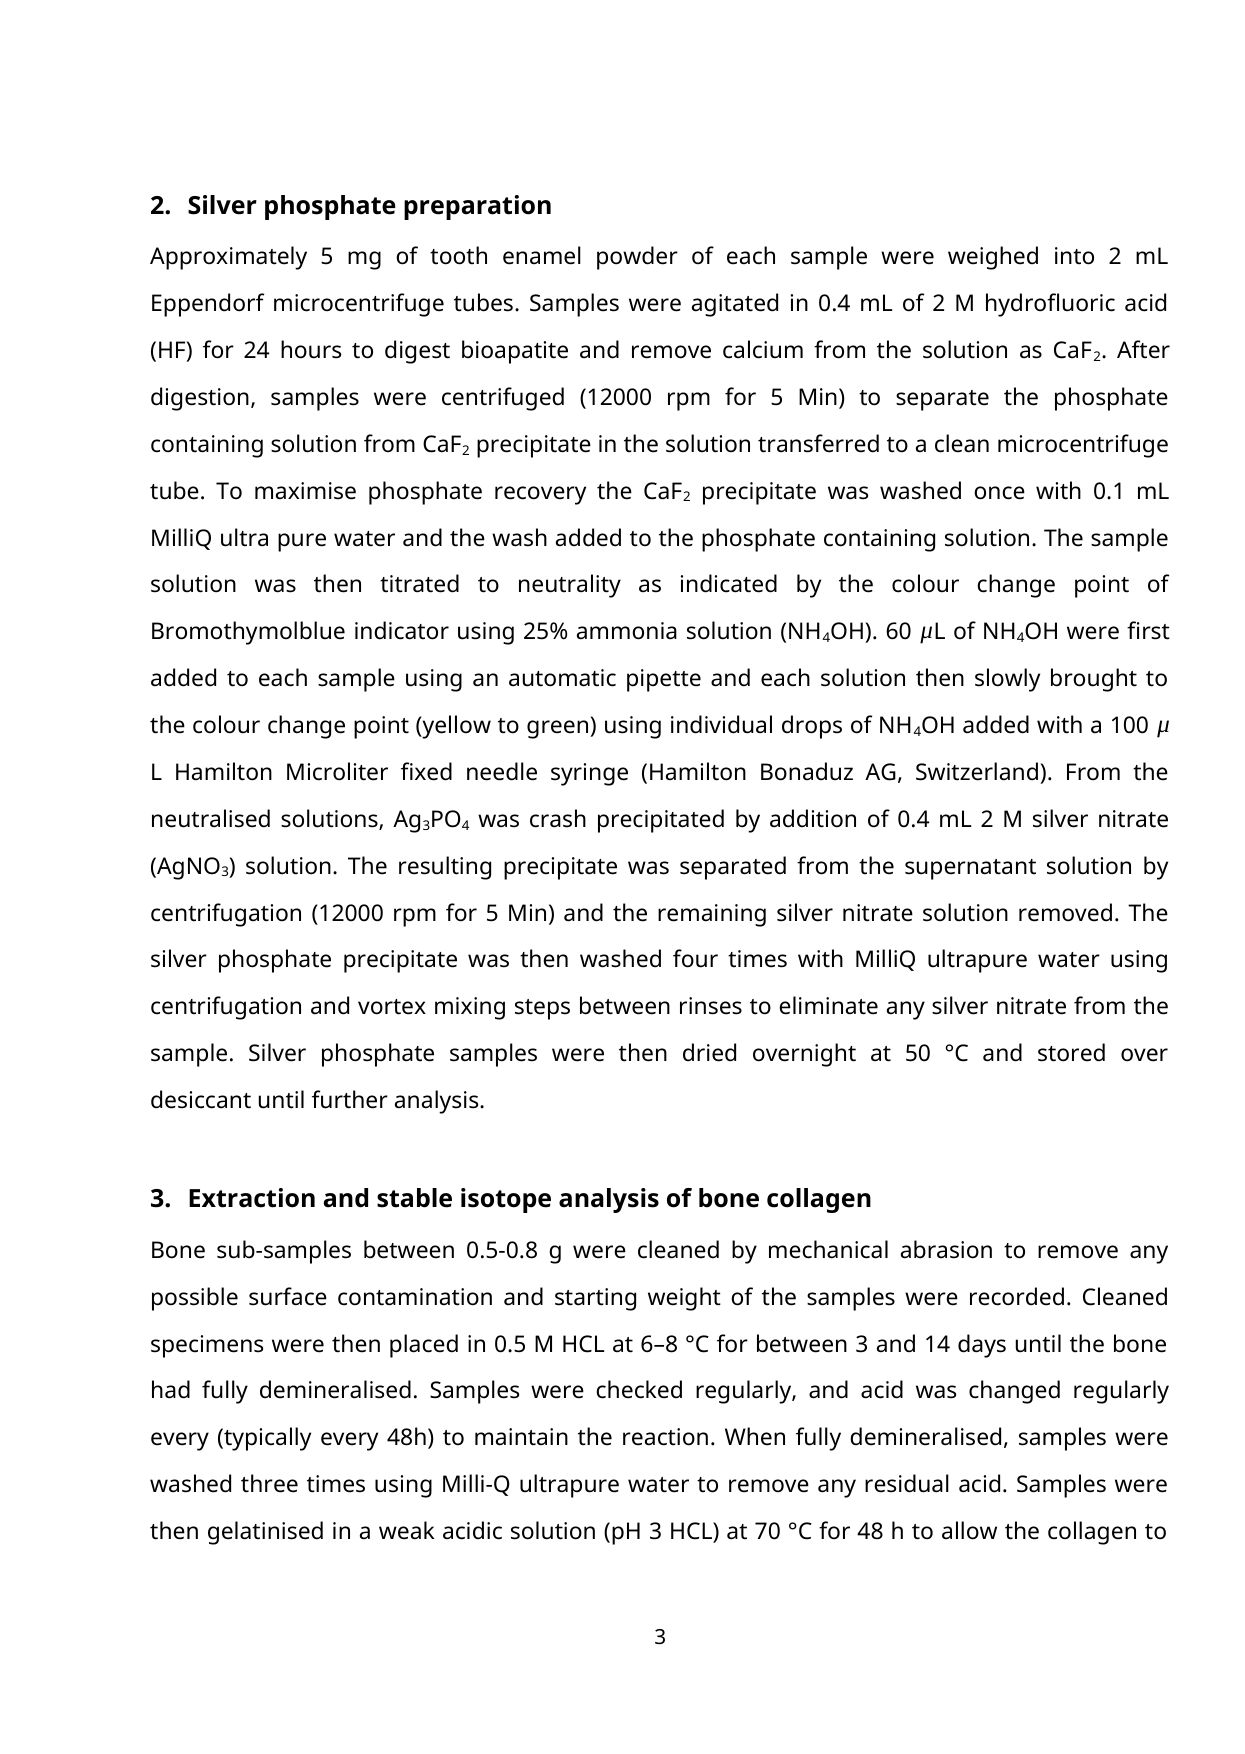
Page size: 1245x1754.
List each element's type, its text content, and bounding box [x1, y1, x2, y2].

text Approximately 5 mg of tooth enamel powder of each sample were weighed into 2 mL Eppendorf microcentrifuge tubes. Samples were agitated in 0.4 mL of 2 M hydrofluoric acid (HF) for 24 hours to digest bioapatite and remove calcium from the solution as CaF2. After digestion, samples were centrifuged (12000 rpm for 5 Min) to separate the phosphate containing solution from CaF2 precipitate in the solution transferred to a clean microcentrifuge tube. To maximise phosphate recovery the CaF2 precipitate was washed once with 0.1 mL MilliQ ultra pure water and the wash added to the phosphate containing solution. The sample solution was then titrated to neutrality as indicated by the colour change point of Bromothymolblue indicator using 25% ammonia solution (NH4OH). 60 L of NH4OH were first added to each sample using an automatic pipette and each solution then slowly brought to the colour change point (yellow to green) using individual drops of NH4OH added with a 100 L Hamilton Microliter fixed needle syringe (Hamilton Bonaduz AG, Switzerland). From the neutralised solutions, Ag3PO4 was crash precipitated by addition of 0.4 mL 2 M silver nitrate (AgNO3) solution. The resulting precipitate was separated from the supernatant solution by centrifugation (12000 rpm for 5 Min) and the remaining silver nitrate solution removed. The silver phosphate precipitate was then washed four times with MilliQ ultrapure water using centrifugation and vortex mixing steps between rinses to eliminate any silver nitrate from the sample. Silver phosphate samples were then dried overnight at 50 °C and stored over desiccant until further analysis. [150, 240, 1170, 1115]
subtitle Silver phosphate preparation [150, 187, 1170, 222]
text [150, 1234, 1170, 1546]
subtitle Extraction and stable isotope analysis of bone collagen [150, 1181, 1170, 1215]
